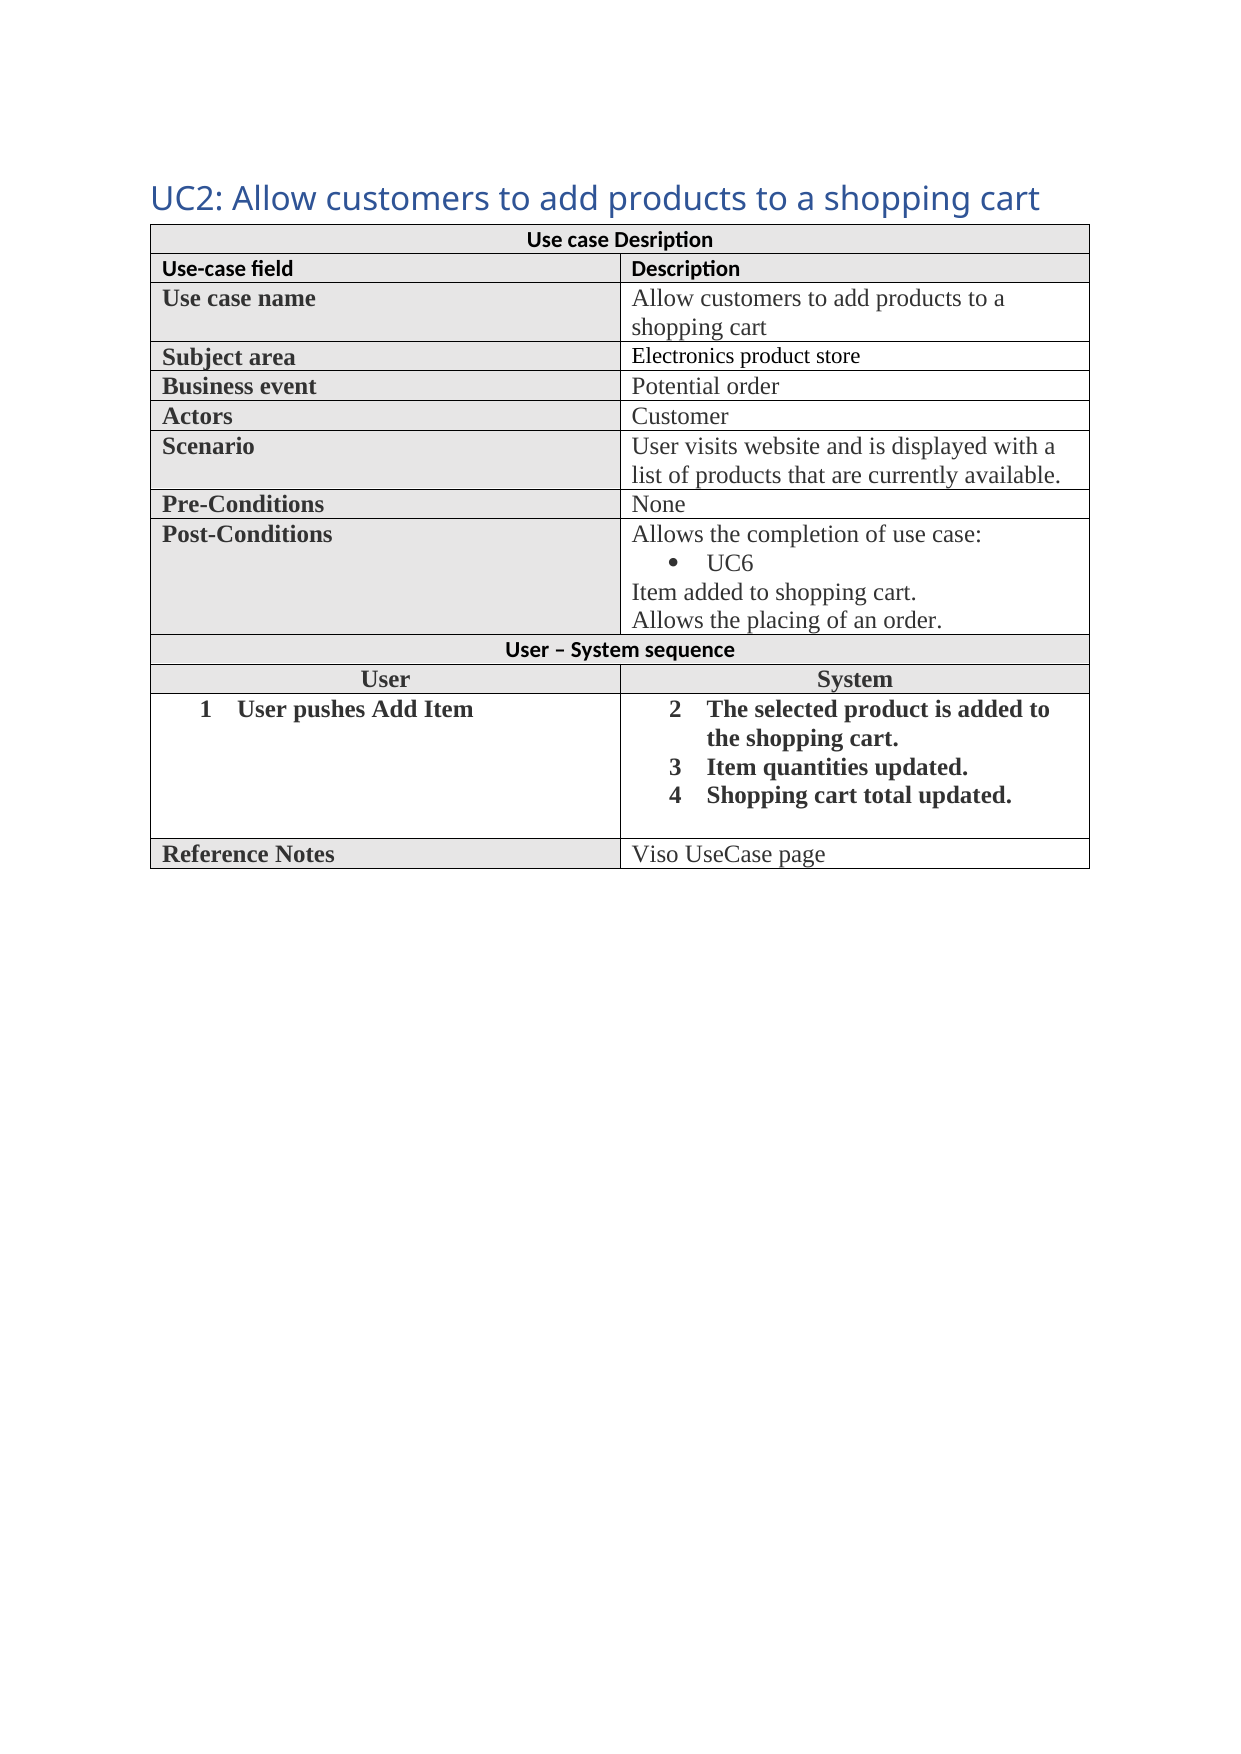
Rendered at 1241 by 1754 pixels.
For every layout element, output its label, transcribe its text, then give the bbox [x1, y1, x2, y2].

table_cell User [151, 665, 620, 693]
table_cell None [621, 490, 1089, 518]
table_cell Pre-Conditions [151, 490, 620, 518]
table_cell Viso UseCase page [621, 839, 1089, 868]
table_cell Electronics product store [621, 342, 1089, 370]
table_cell The selected product is added to the shopping cart. Item quantities updated. Shopping cart total updated. [621, 694, 1089, 838]
table_cell System [621, 665, 1089, 693]
table_cell Subject area [151, 342, 620, 370]
subtitle UC2: Allow customers to add products to a shopping cart [150, 175, 1090, 220]
table_cell Description [621, 254, 1089, 282]
table_cell Allows the completion of use case: UC6 Item added to shopping cart. Allows the placing of an order. [621, 519, 1089, 634]
table_cell User – System sequence [151, 635, 1089, 663]
table_cell Post-Conditions [151, 519, 620, 634]
table_cell Scenario [151, 431, 620, 488]
table_cell Potential order [621, 371, 1089, 400]
table_cell Customer [621, 401, 1089, 430]
table_cell User pushes Add Item [151, 694, 620, 838]
table_header Use case Desription [151, 225, 1089, 253]
table_cell Business event [151, 371, 620, 400]
table_cell User visits website and is displayed with a list of products that are currently available. [621, 431, 1089, 488]
table_cell Use case name [151, 283, 620, 341]
table_cell Allow customers to add products to a shopping cart [621, 283, 1089, 341]
table_cell Actors [151, 401, 620, 430]
table_cell Reference Notes [151, 839, 620, 868]
table_cell Use-case field [151, 254, 620, 282]
